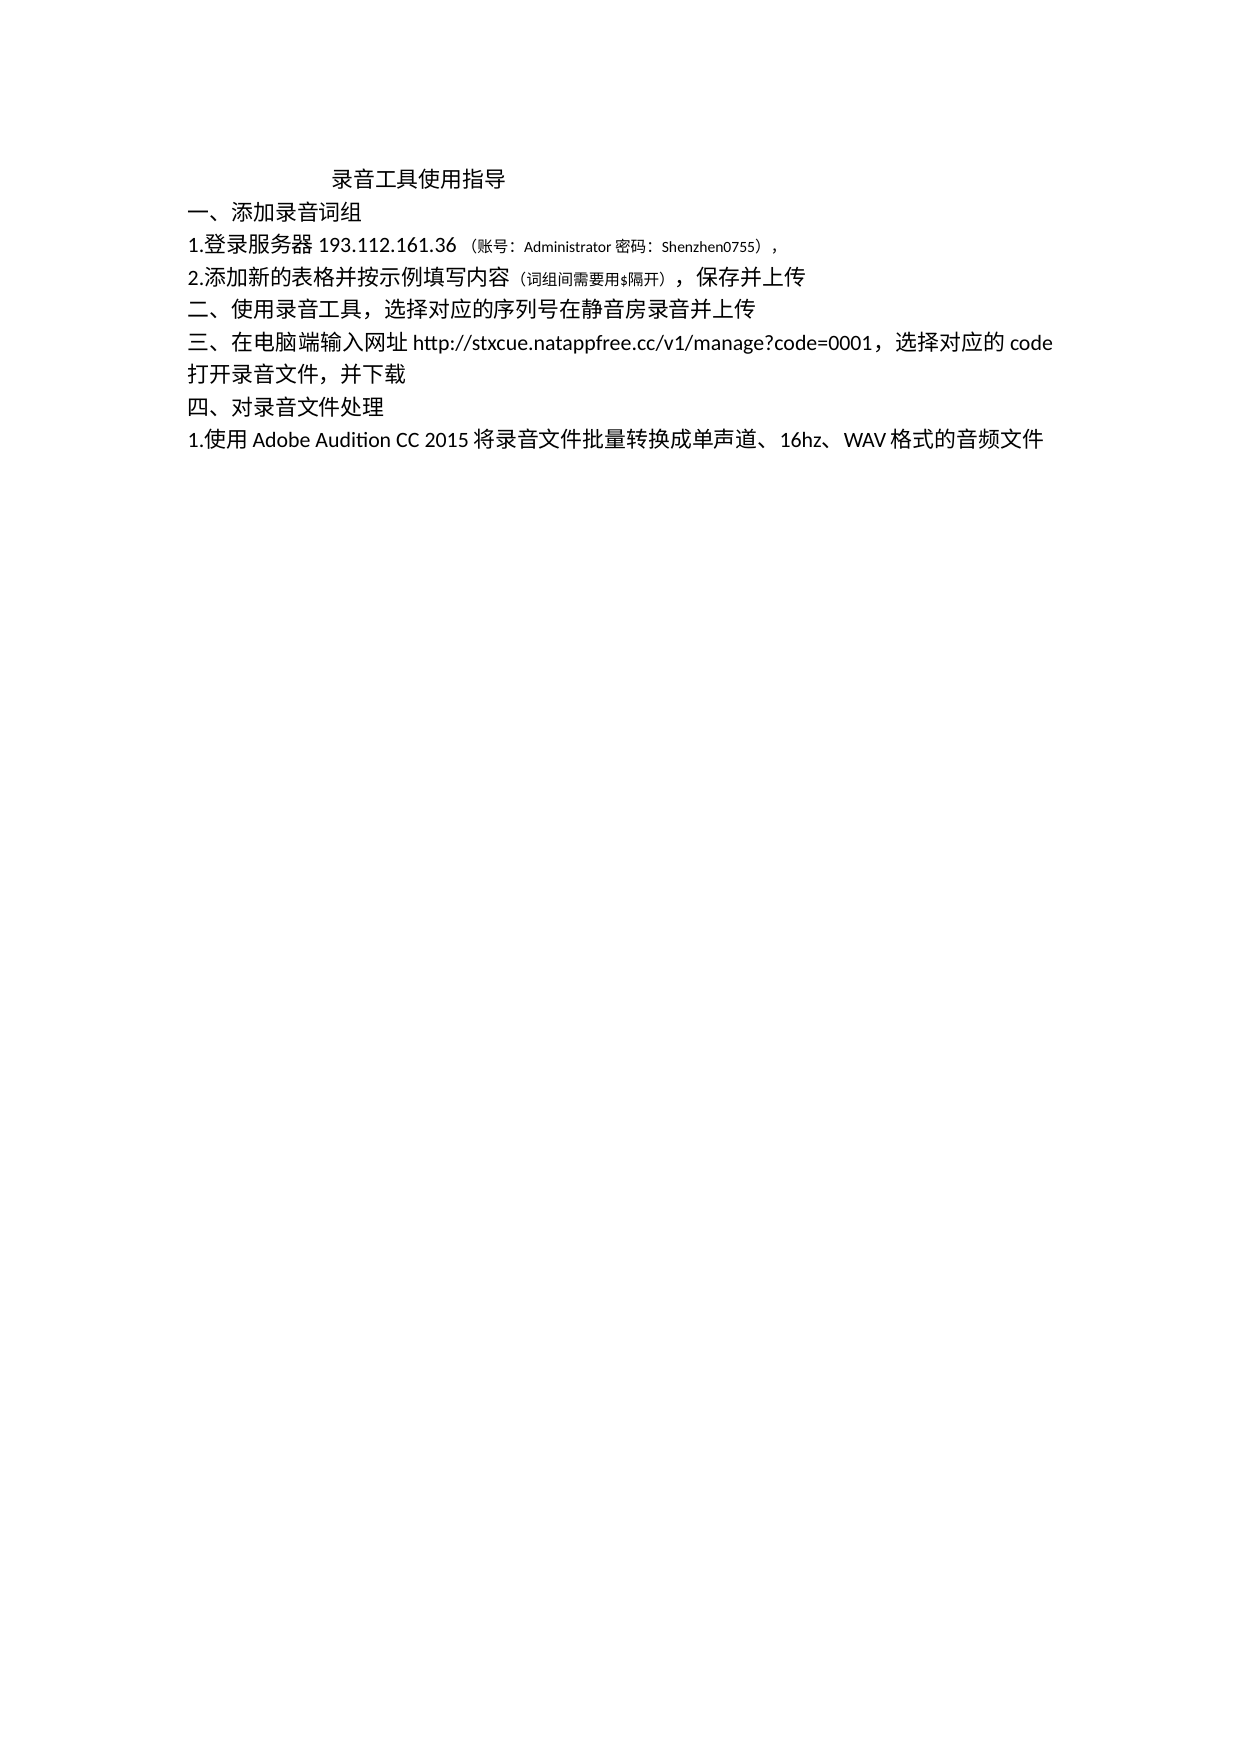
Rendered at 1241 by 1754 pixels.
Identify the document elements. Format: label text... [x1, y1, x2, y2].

text 1.使用Adobe Audition CC 2015将录音文件批量转换成单声道、16hz、WAV格式的音频文件 [187, 422, 1053, 454]
text 三、在电脑端输入网址http://stxcue.natappfree.cc/v1/manage?code=0001，选择对应的code打开录音文件，并下载 [187, 324, 1053, 389]
text 录音工具使用指导 [187, 162, 1053, 194]
text 四、对录音文件处理 [187, 389, 1053, 422]
text 1.登录服务器193.112.161.36 （账号：Administrator密码：Shenzhen0755）， [187, 227, 1053, 259]
text 二、使用录音工具，选择对应的序列号在静音房录音并上传 [187, 292, 1053, 324]
text 2.添加新的表格并按示例填写内容（词组间需要用$隔开），保存并上传 [187, 259, 1053, 292]
text 一、添加录音词组 [187, 194, 1053, 227]
